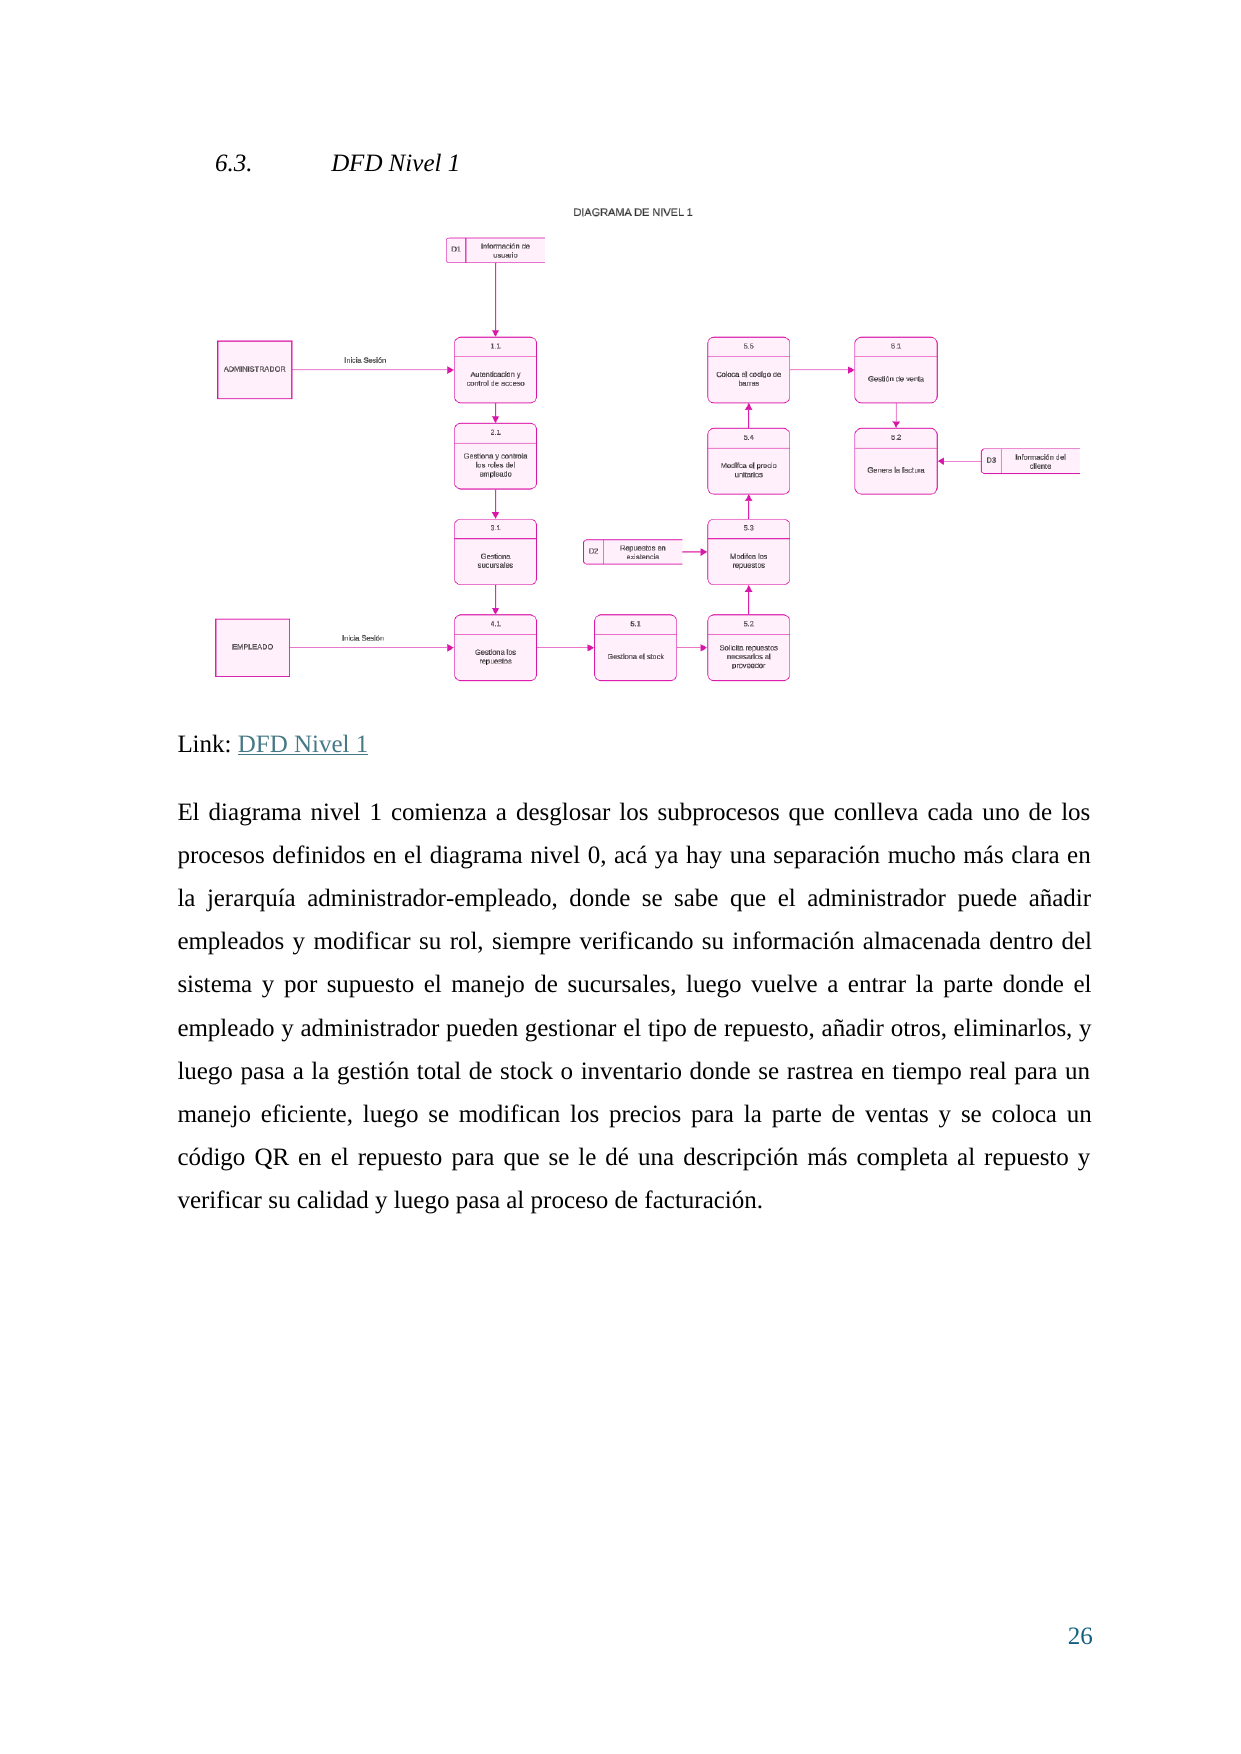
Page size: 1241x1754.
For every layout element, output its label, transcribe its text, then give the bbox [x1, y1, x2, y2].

picture [177, 199, 1093, 690]
subtitle DFD Nivel 1 [215, 148, 1092, 176]
text Link: DFD Nivel 1 [177, 729, 1092, 758]
text El diagrama nivel 1 comienza a desglosar los subprocesos que conlleva cada uno de los procesos definidos en el diagrama nivel 0, acá ya hay una separación mucho más clara en la jerarquía administrador-empleado, donde se sabe que el administrador puede añadir empleados y modificar su rol, siempre verificando su información almacenada dentro del sistema y por supuesto el manejo de sucursales, luego vuelve a entrar la parte donde el empleado y administrador pueden gestionar el tipo de repuesto, añadir otros, eliminarlos, y luego pasa a la gestión total de stock o inventario donde se rastrea en tiempo real para un manejo eficiente, luego se modifican los precios para la parte de ventas y se coloca un código QR en el repuesto para que se le dé una descripción más completa al repuesto y verificar su calidad y luego pasa al proceso de facturación. [177, 797, 1092, 1214]
